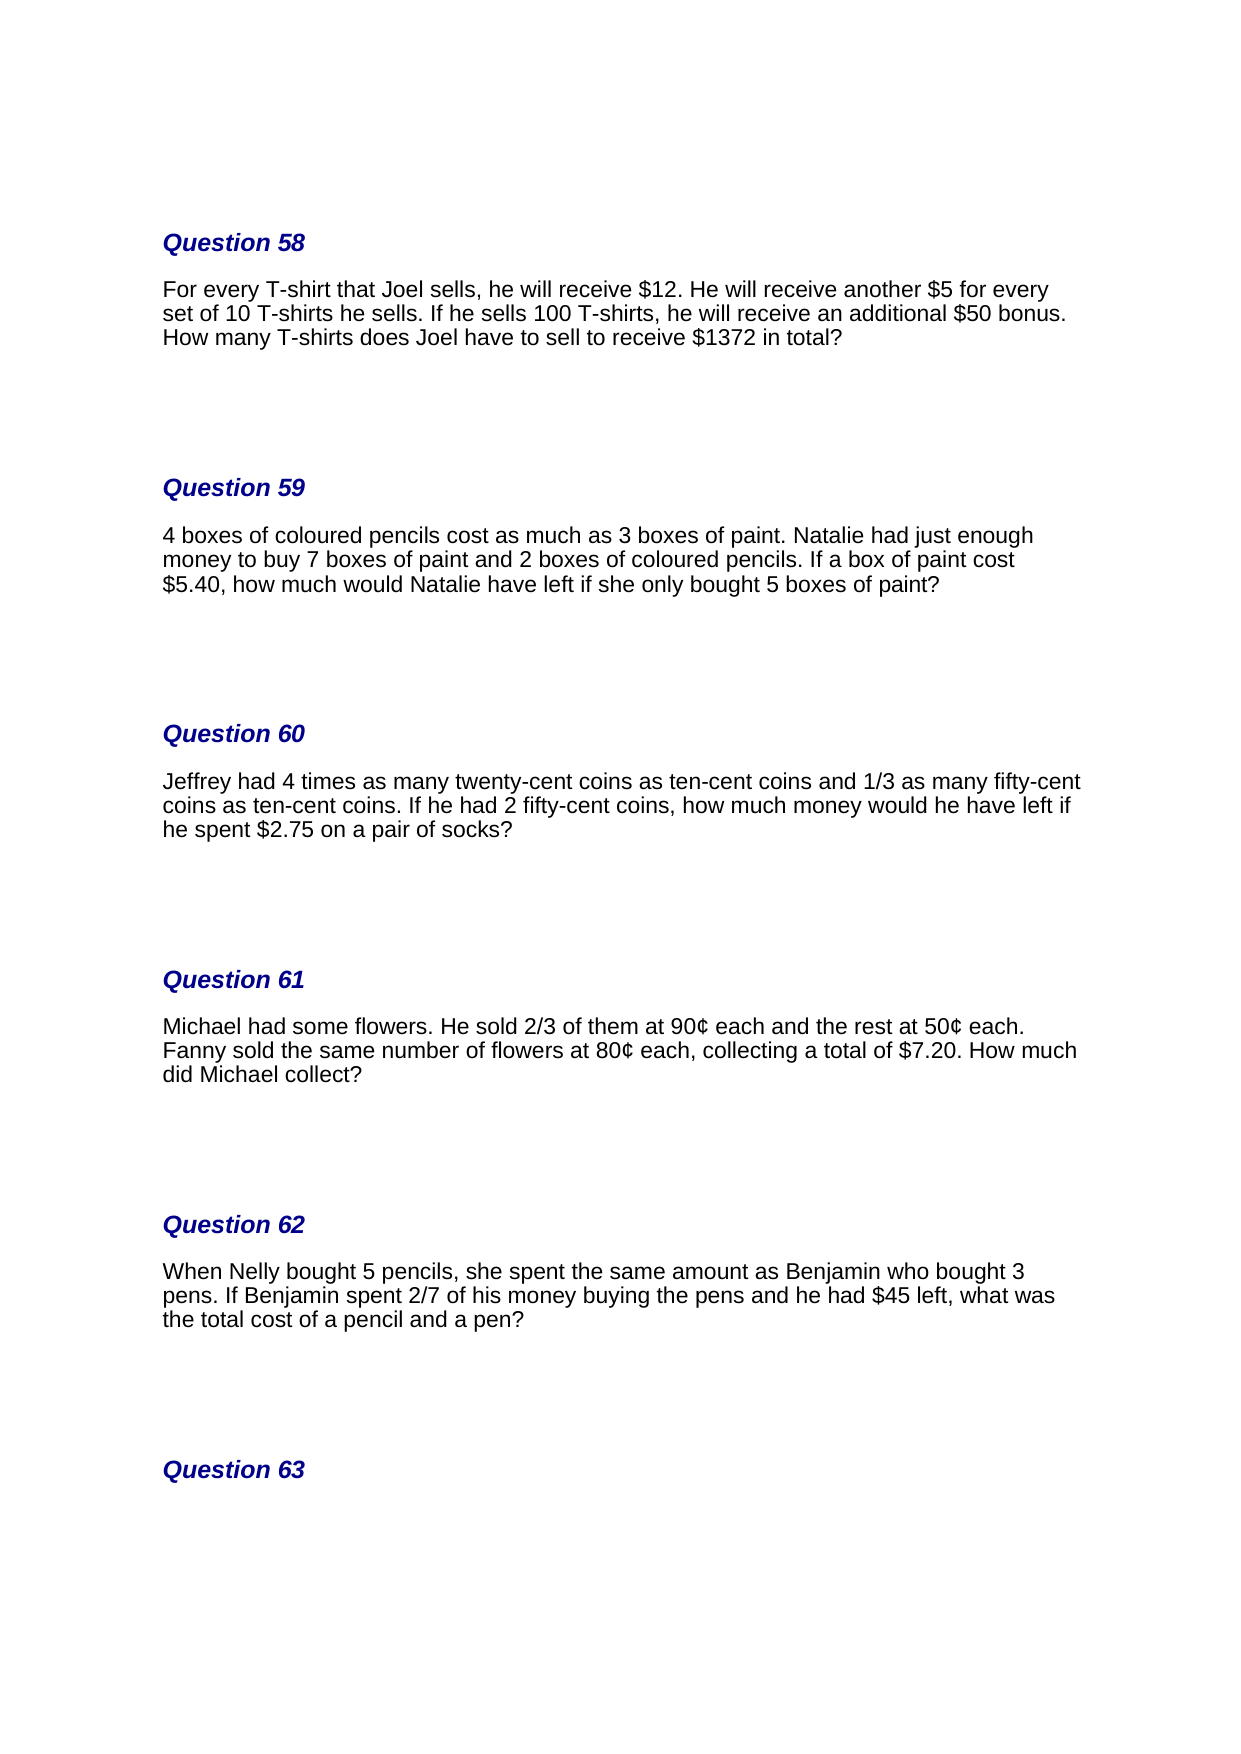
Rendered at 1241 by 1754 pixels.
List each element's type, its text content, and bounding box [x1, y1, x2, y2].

subtitle Question 62 [162, 1210, 1093, 1239]
text Jeffrey had 4 times as many twenty-cent coins as ten-cent coins and 1/3 as many fifty-cent coins as ten-cent coins. If he had 2 fifty-cent coins, how much money would he have left if he spent $2.75 on a pair of socks? [162, 770, 1093, 842]
text For every T-shirt that Joel sells, he will receive $12. He will receive another $5 for every set of 10 T-shirts he sells. If he sells 100 T-shirts, he will receive an additional $50 bonus. How many T-shirts does Joel have to sell to receive $1372 in total? [162, 279, 1077, 351]
subtitle Question 63 [162, 1455, 1093, 1484]
subtitle Question 60 [162, 719, 1093, 748]
text Michael had some flowers. He sold 2/3 of them at 90¢ each and the rest at 50¢ each. Fanny sold the same number of flowers at 80¢ each, collecting a total of $7.20. How much did Michael collect? [162, 1015, 1077, 1087]
subtitle Question 58 [162, 228, 1093, 257]
text $5.40, how much would Natalie have left if she only bought 5 boxes of paint? [162, 572, 1093, 597]
subtitle Question 59 [162, 473, 1093, 502]
text 4 boxes of coloured pencils cost as much as 3 boxes of paint. Natalie had just enough money to buy 7 boxes of paint and 2 boxes of coloured pencils. If a box of paint cost [162, 524, 1093, 572]
subtitle Question 61 [162, 964, 1093, 993]
text When Nelly bought 5 pencils, she spent the same amount as Benjamin who bought 3 pens. If Benjamin spent 2/7 of his money buying the pens and he had $45 left, what was the total cost of a pencil and a pen? [162, 1261, 1077, 1333]
